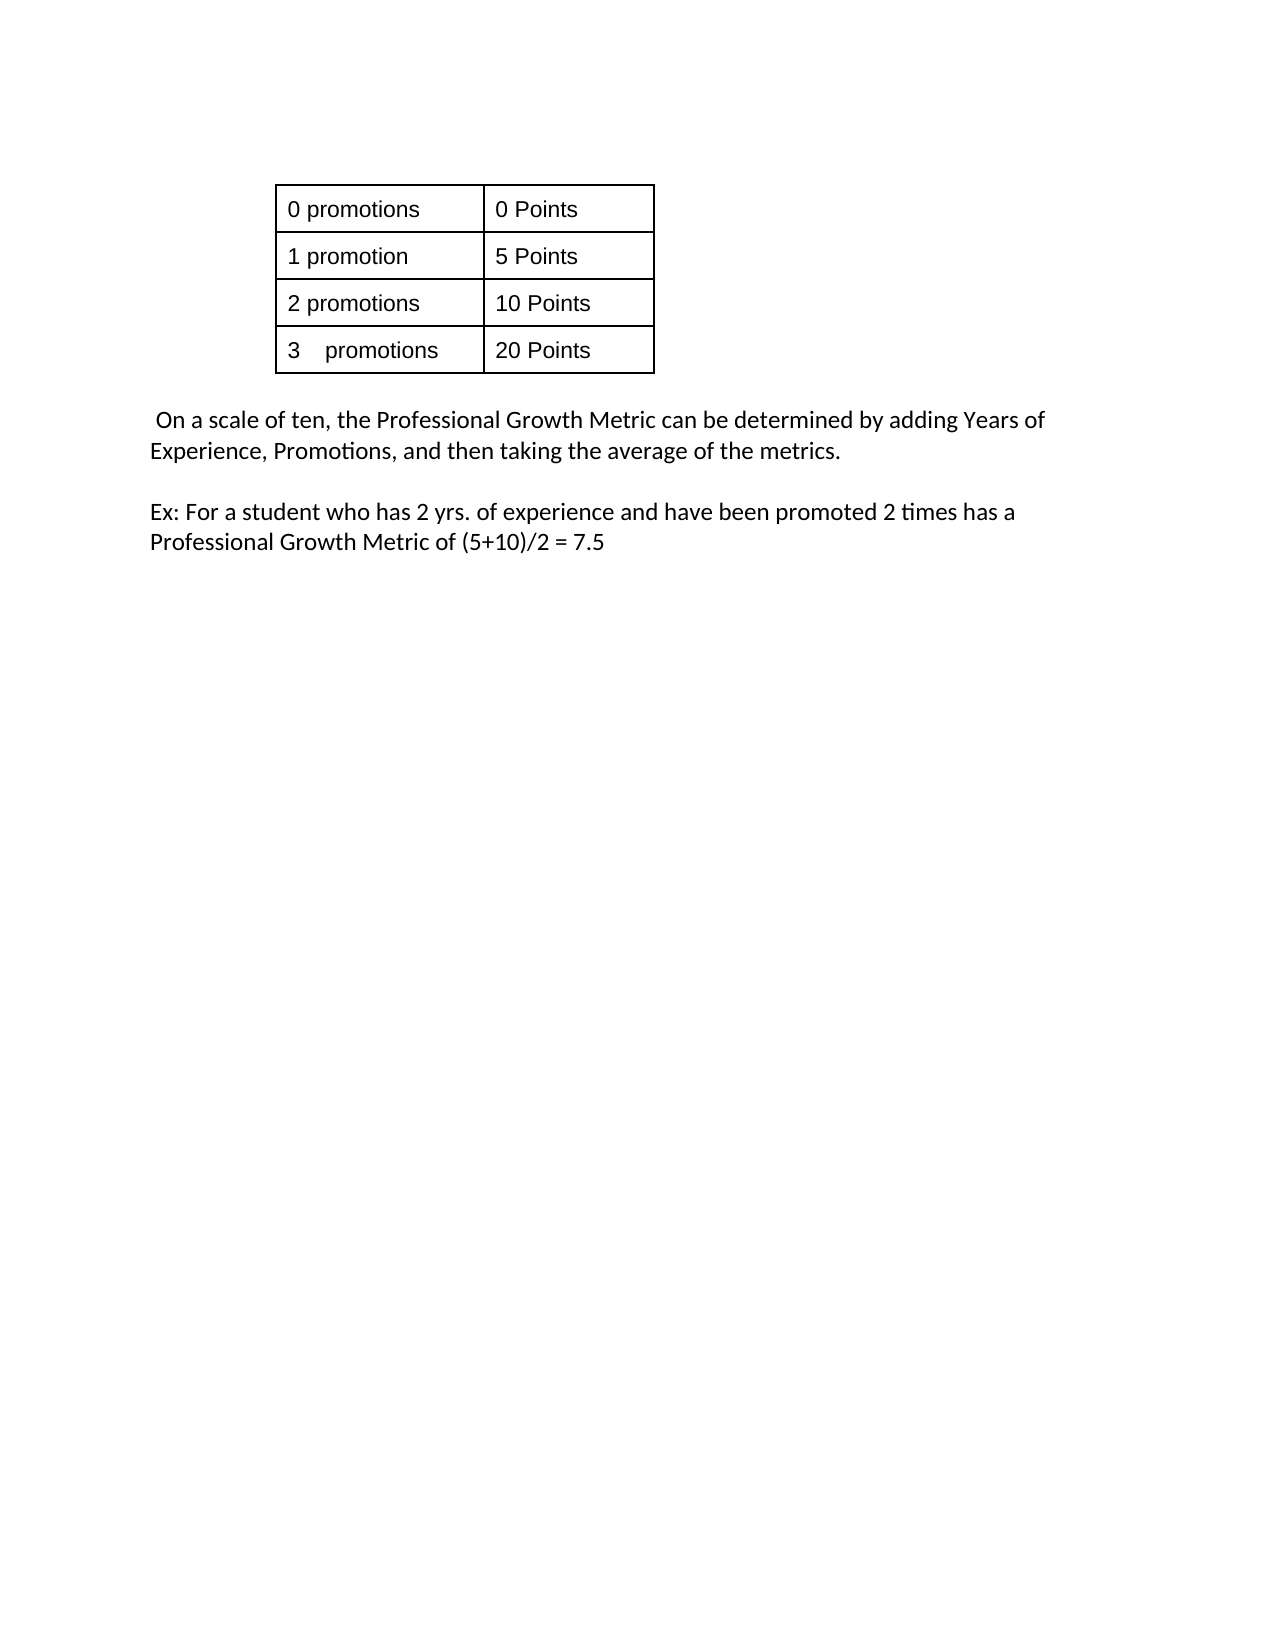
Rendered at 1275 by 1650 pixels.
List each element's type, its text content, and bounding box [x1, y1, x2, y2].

text Ex: For a student who has 2 yrs. of experience and have been promoted 2 times has a Professional Growth Metric of (5+10)/2 = 7.5 [150, 496, 1125, 557]
text On a scale of ten, the Professional Growth Metric can be determined by adding Years of Experience, Promotions, and then taking the average of the metrics. [150, 404, 1125, 465]
table_cell 10 Points [485, 280, 653, 325]
table_cell 20 Points [485, 327, 653, 372]
table_cell 1 promotion [277, 233, 483, 278]
table_header 0 Points [485, 186, 653, 231]
table_header 0 promotions [277, 186, 483, 231]
table_cell 2 promotions [277, 280, 483, 325]
table_cell promotions [277, 327, 483, 372]
table_cell 5 Points [485, 233, 653, 278]
